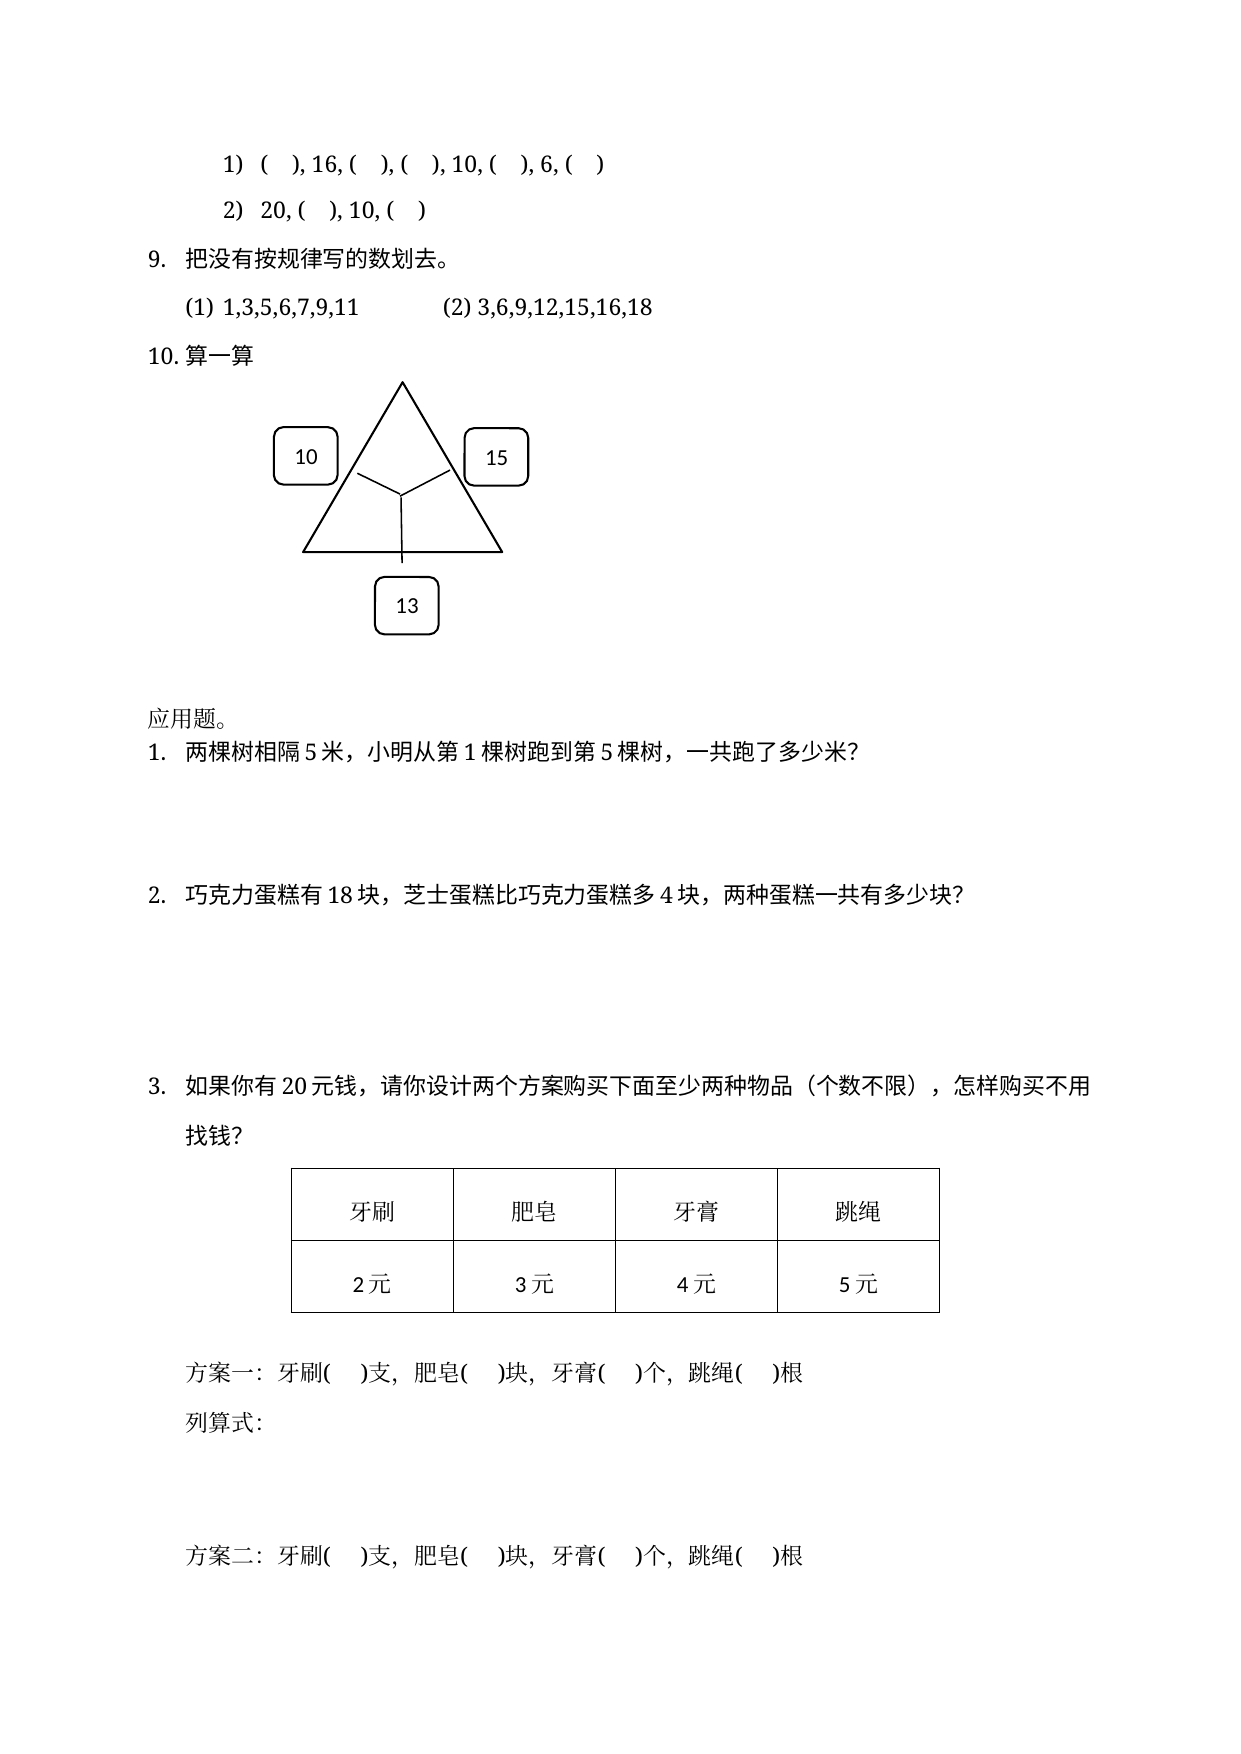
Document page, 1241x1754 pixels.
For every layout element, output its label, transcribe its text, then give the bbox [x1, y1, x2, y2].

table_cell 2元 [292, 1241, 453, 1312]
text 列算式： [185, 1404, 1093, 1437]
list 如果你有20元钱，请你设计两个方案购买下面至少两种物品（个数不限），怎样购买不用找钱？ [148, 1068, 1093, 1151]
table_header 跳绳 [778, 1169, 939, 1240]
table_header 肥皂 [454, 1169, 615, 1240]
list 把没有按规律写的数划去。 [148, 241, 1093, 275]
table_cell 4元 [616, 1241, 777, 1312]
table_header 牙刷 [292, 1169, 453, 1240]
text 方案二：牙刷( )支，肥皂( )块，牙膏( )个，跳绳( )根 [185, 1538, 1093, 1571]
table_cell 5元 [778, 1241, 939, 1312]
text 方案一：牙刷( )支，肥皂( )块，牙膏( )个，跳绳( )根 [185, 1355, 1093, 1388]
table_cell 3元 [454, 1241, 615, 1312]
list 巧克力蛋糕有18块，芝士蛋糕比巧克力蛋糕多4块，两种蛋糕一共有多少块？ [148, 877, 1093, 911]
list 两棵树相隔5米，小明从第1棵树跑到第5棵树，一共跑了多少米？ [148, 734, 1093, 767]
table_header 牙膏 [616, 1169, 777, 1240]
list 20, ( ), 10, ( ) [223, 194, 1093, 226]
list ( ), 16, ( ), ( ), 10, ( ), 6, ( ) [223, 148, 1093, 179]
list 1,3,5,6,7,9,11 (2) 3,6,9,12,15,16,18 [185, 291, 1093, 323]
list 算一算 [148, 338, 1093, 372]
text 应用题。 [148, 701, 1093, 734]
